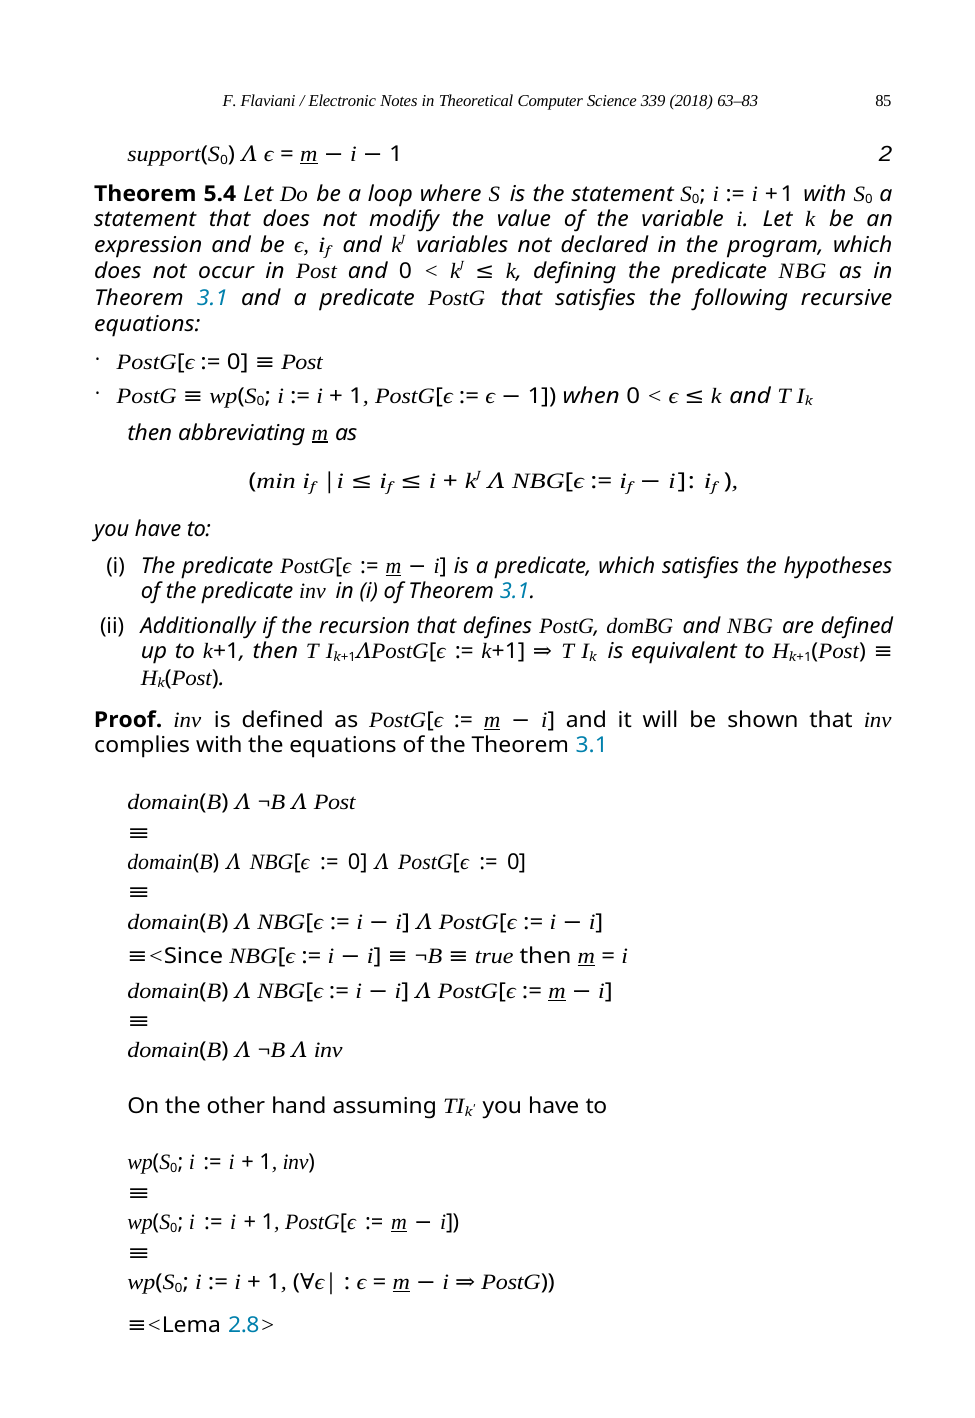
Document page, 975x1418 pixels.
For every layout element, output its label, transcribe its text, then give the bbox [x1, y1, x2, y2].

text then abbreviating m as [127, 416, 904, 446]
text Proof. inv is defined as PostG[ϵ := m − i] and it will be shown that inv complies with the equations of the Theorem 3.1 [94, 707, 893, 759]
text support(S0) Λ ϵ = m − i − 1 2 [127, 138, 904, 168]
text ≡ [127, 1180, 904, 1205]
text wp(S0; i := i + 1, PostG[ϵ := m − i]) [127, 1205, 904, 1236]
text domain(B) Λ ¬B Λ Post [127, 786, 904, 816]
text ≡ [127, 1239, 904, 1265]
list Additionally if the recursion that deﬁnes PostG, domBG and NBG are deﬁned up to k+1, then T Ik+1ΛPostG[ϵ := k+1] ⇒ T Ik is equivalent to Hk+1(Post) ≡ Hk(Post). [100, 613, 893, 691]
text Theorem 5.4 Let Do be a loop where S is the statement S0; i := i +1 with S0 a statement that does not modify the value of the variable i. Let k be an expression and be ϵ, if and kj variables not declared in the program, which does not occur in Post and 0 < kj ≤ k, deﬁning the predicate NBG as in Theorem 3.1 and a predicate PostG that satisﬁes the following recursive equations: [94, 180, 893, 337]
text domain(B) Λ ¬B Λ inv [127, 1033, 904, 1064]
text you have to: [94, 513, 904, 543]
text domain(B) Λ NBG[ϵ := 0] Λ PostG[ϵ := 0] [127, 845, 904, 876]
list PostG[ϵ := 0] ≡ Post [96, 346, 904, 376]
list The predicate PostG[ϵ := m − i] is a predicate, which satisﬁes the hypotheses of the predicate inv in (i) of Theorem 3.1. [106, 553, 893, 605]
text ≡ [127, 1009, 904, 1033]
text ≡ [127, 879, 904, 905]
text ≡<Lema 2.8> [127, 1308, 904, 1338]
text (min if |i ≤ if ≤ i + kj Λ NBG[ϵ := if − i]: if ), [82, 465, 904, 495]
list PostG ≡ wp(S0; i := i + 1, PostG[ϵ := ϵ − 1]) when 0 < ϵ ≤ k and T Ik [96, 379, 904, 409]
text ≡<Since NBG[ϵ := i − i] ≡ ¬B ≡ true then m = i domain(B) Λ NBG[ϵ := i − i] Λ PostG[ϵ := m − i] [127, 940, 646, 1005]
text wp(S0; i := i + 1, (∀ϵ| : ϵ = m − i ⇒ PostG)) [127, 1265, 904, 1296]
text wp(S0; i := i + 1, inv) [127, 1146, 904, 1176]
text domain(B) Λ NBG[ϵ := i − i] Λ PostG[ϵ := i − i] [127, 905, 904, 935]
text On the other hand assuming TIk′ you have to [127, 1090, 904, 1120]
text ≡ [127, 819, 904, 845]
